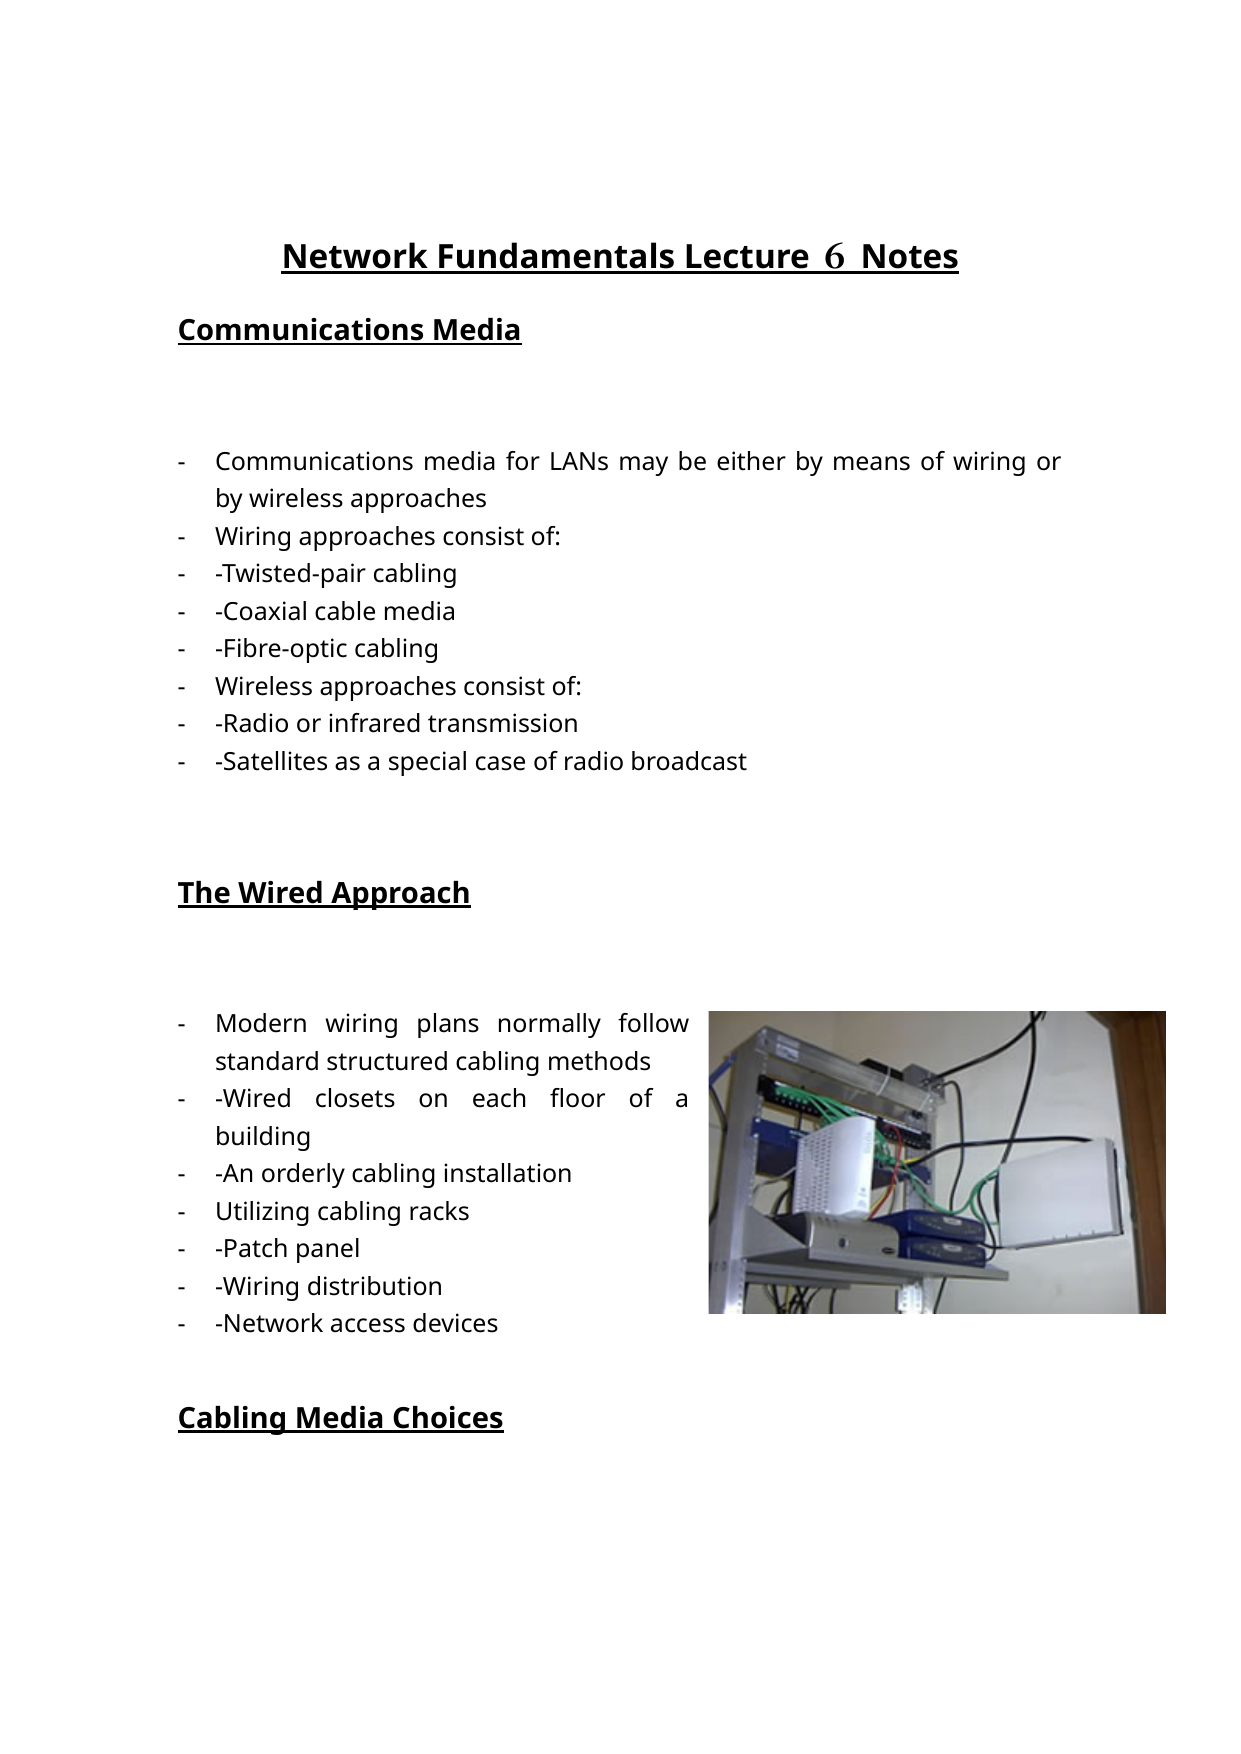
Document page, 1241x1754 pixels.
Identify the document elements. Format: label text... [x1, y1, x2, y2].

list Wiring approaches consist of: [177, 517, 1063, 554]
list Communications media for LANs may be either by means of wiring or by wireless approaches [177, 442, 1063, 517]
list -Wired closets on each floor of a building [177, 1079, 706, 1154]
list Wireless approaches consist of: [177, 667, 1063, 704]
text Communications Media [177, 292, 1063, 367]
list -Fibre-optic cabling [177, 629, 1063, 667]
list -Satellites as a special case of radio broadcast [177, 742, 1063, 779]
list -Coaxial cable media [177, 592, 1063, 629]
list Modern wiring plans normally follow standard structured cabling methods [177, 1004, 1063, 1079]
picture [706, 1011, 1165, 1311]
list Utilizing cabling racks [177, 1192, 706, 1229]
list -Wiring distribution [177, 1267, 706, 1304]
list -Twisted-pair cabling [177, 554, 1063, 592]
list -Network access devices [177, 1304, 1063, 1342]
list -Radio or infrared transmission [177, 704, 1063, 742]
list -An orderly cabling installation [177, 1154, 706, 1192]
text The Wired Approach [177, 854, 1063, 929]
list -Patch panel [177, 1229, 706, 1267]
text Network Fundamentals Lecture ６ Notes [177, 217, 1063, 292]
text Cabling Media Choices [177, 1379, 1063, 1454]
